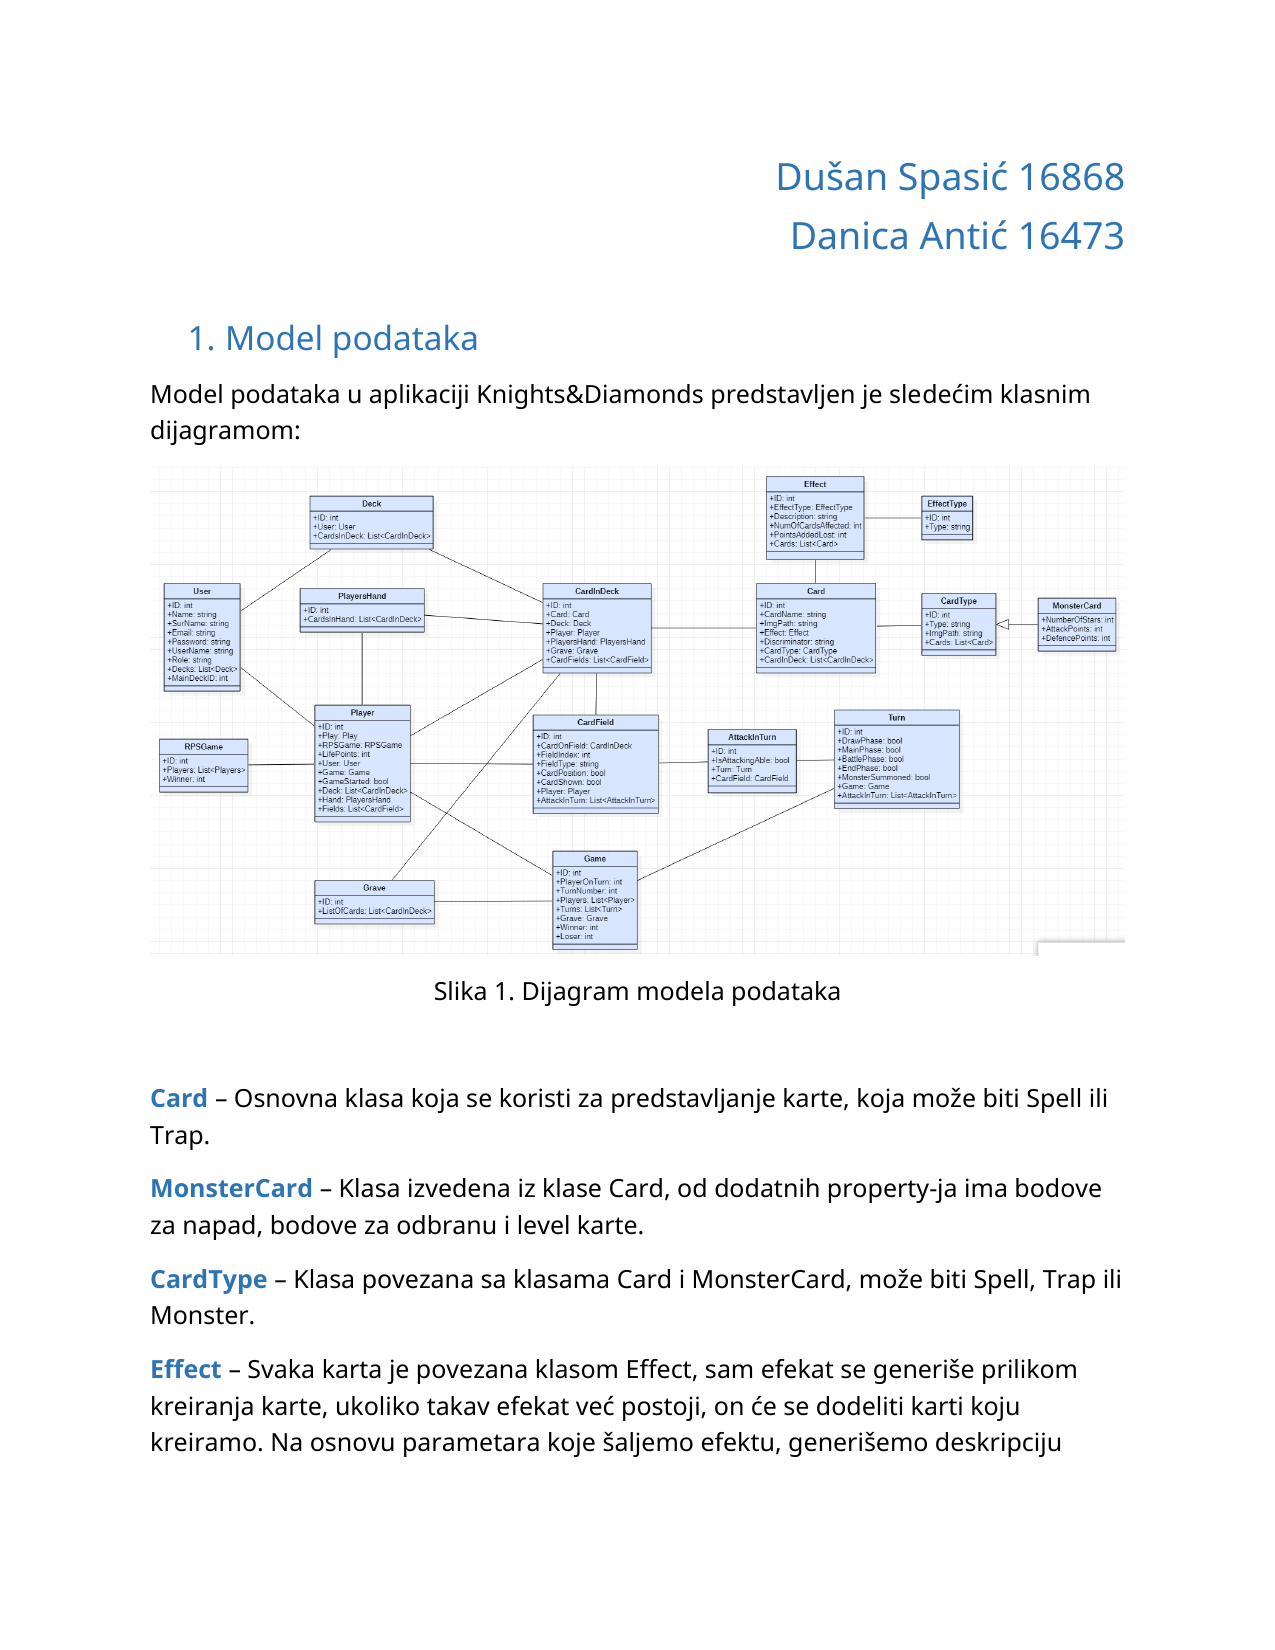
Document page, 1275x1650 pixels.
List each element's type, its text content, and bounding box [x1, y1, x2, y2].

subtitle Dušan Spasić 16868 [150, 150, 1125, 201]
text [150, 1351, 1125, 1459]
text Model podataka u aplikaciji Knights&Diamonds predstavljen je sledećim klasnim dijagramom: [150, 376, 1125, 447]
picture [150, 466, 1125, 956]
subtitle Danica Antić 16473 [150, 209, 1125, 260]
text Card – Osnovna klasa koja se koristi za predstavljanje karte, koja može biti Spell ili Trap. [150, 1081, 1125, 1152]
subtitle Model podataka [187, 315, 1125, 360]
text MonsterCard – Klasa izvedena iz klase Card, od dodatnih property-ja ima bodove za napad, bodove za odbranu i level karte. [150, 1171, 1125, 1242]
text Slika 1. Dijagram modela podataka [150, 974, 1125, 1008]
text CardType – Klasa povezana sa klasama Card i MonsterCard, može biti Spell, Trap ili Monster. [150, 1261, 1125, 1332]
